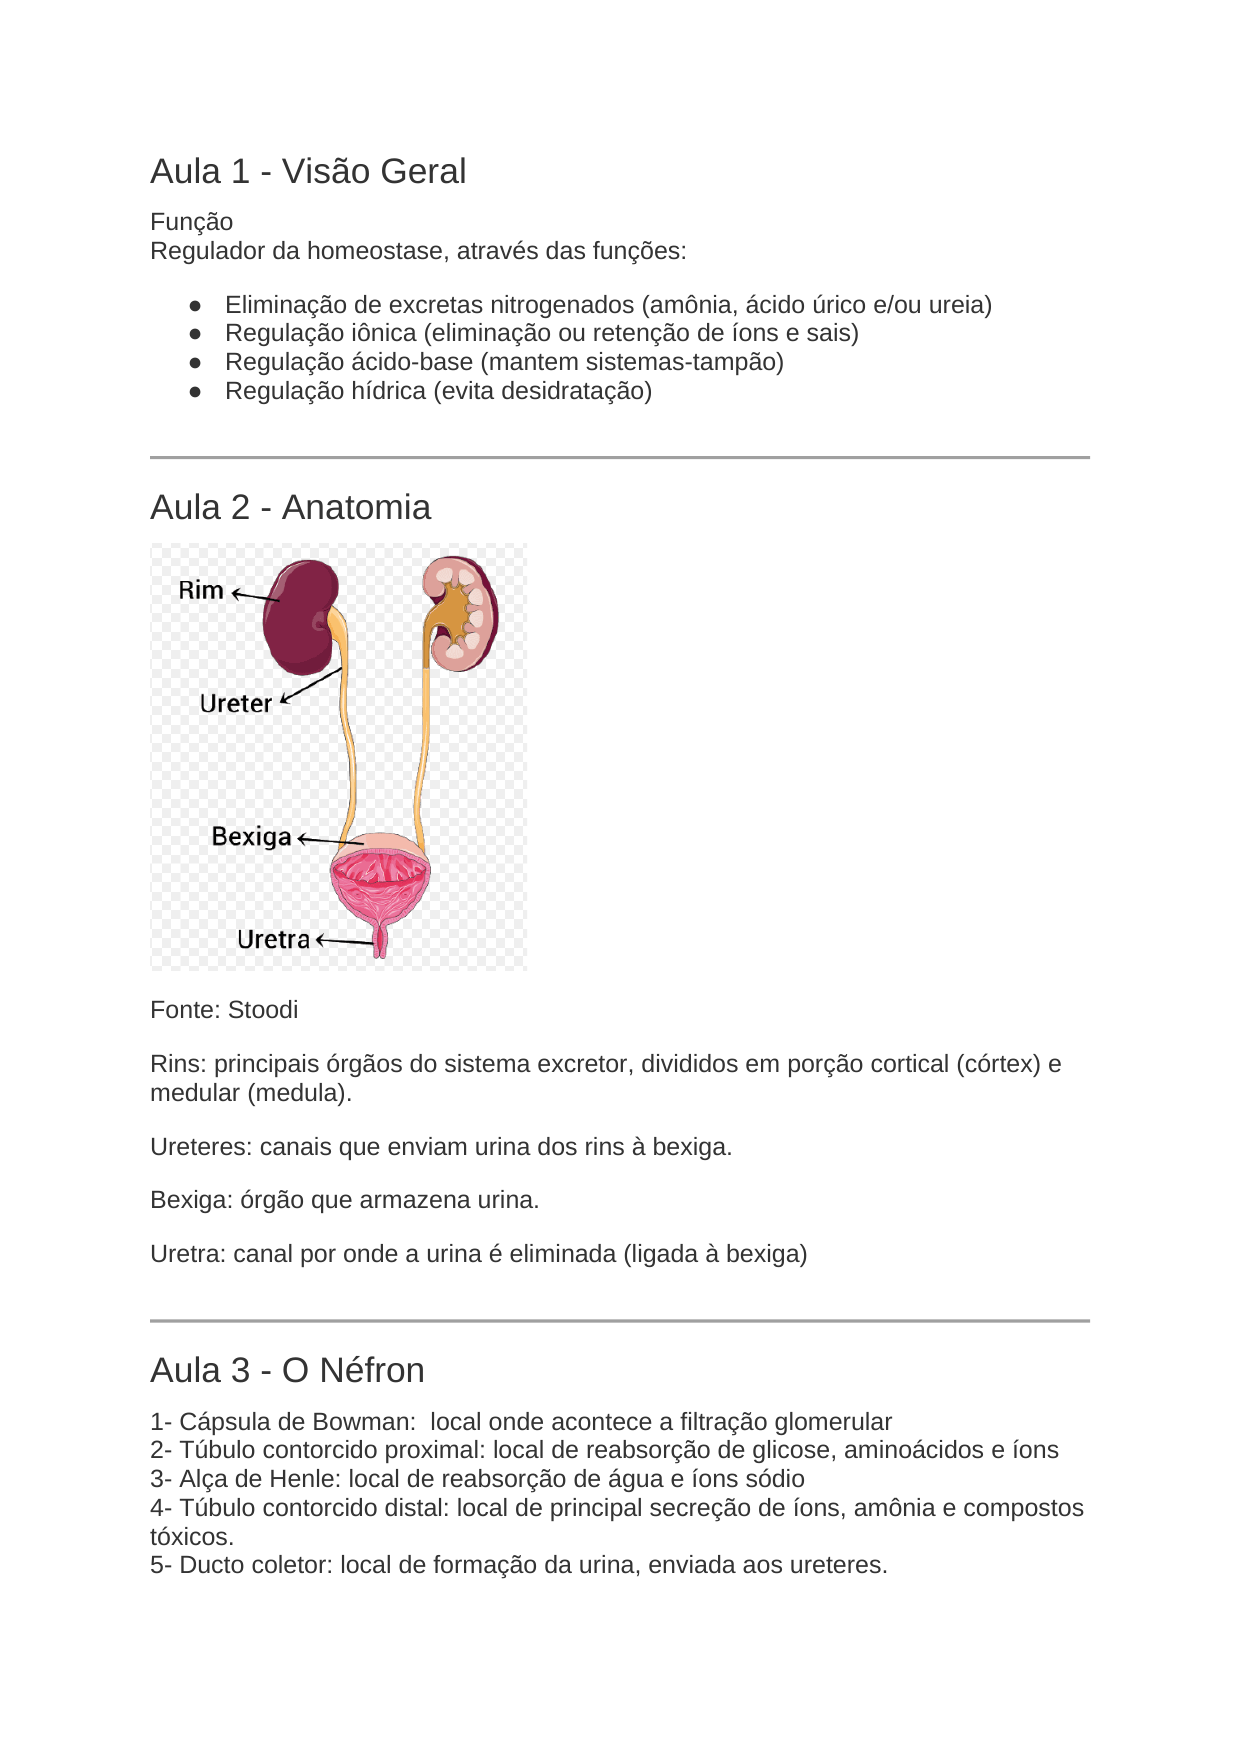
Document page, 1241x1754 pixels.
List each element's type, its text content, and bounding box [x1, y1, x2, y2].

subtitle Aula 3 - O Néfron [150, 1349, 1090, 1390]
text Uretra: canal por onde a urina é eliminada (ligada à bexiga) [150, 1239, 1090, 1294]
text Rins: principais órgãos do sistema excretor, divididos em porção cortical (córtex) e medular (medula). [150, 1049, 1090, 1107]
list Regulação hídrica (evita desidratação) [187, 376, 1090, 431]
list Regulação ácido-base (mantem sistemas-tampão) [187, 347, 1090, 376]
list Eliminação de excretas nitrogenados (amônia, ácido úrico e/ou ureia) [187, 290, 1090, 318]
subtitle Aula 2 - Anatomia [150, 486, 1090, 527]
list Regulação iônica (eliminação ou retenção de íons e sais) [187, 318, 1090, 347]
text Ureteres: canais que enviam urina dos rins à bexiga. [150, 1132, 1090, 1161]
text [150, 1407, 1090, 1579]
subtitle Aula 1 - Visão Geral [150, 150, 1090, 191]
picture [150, 543, 528, 971]
text Função Regulador da homeostase, através das funções: [150, 207, 1090, 265]
text Fonte: Stoodi [150, 996, 1090, 1024]
text Bexiga: órgão que armazena urina. [150, 1186, 1090, 1214]
